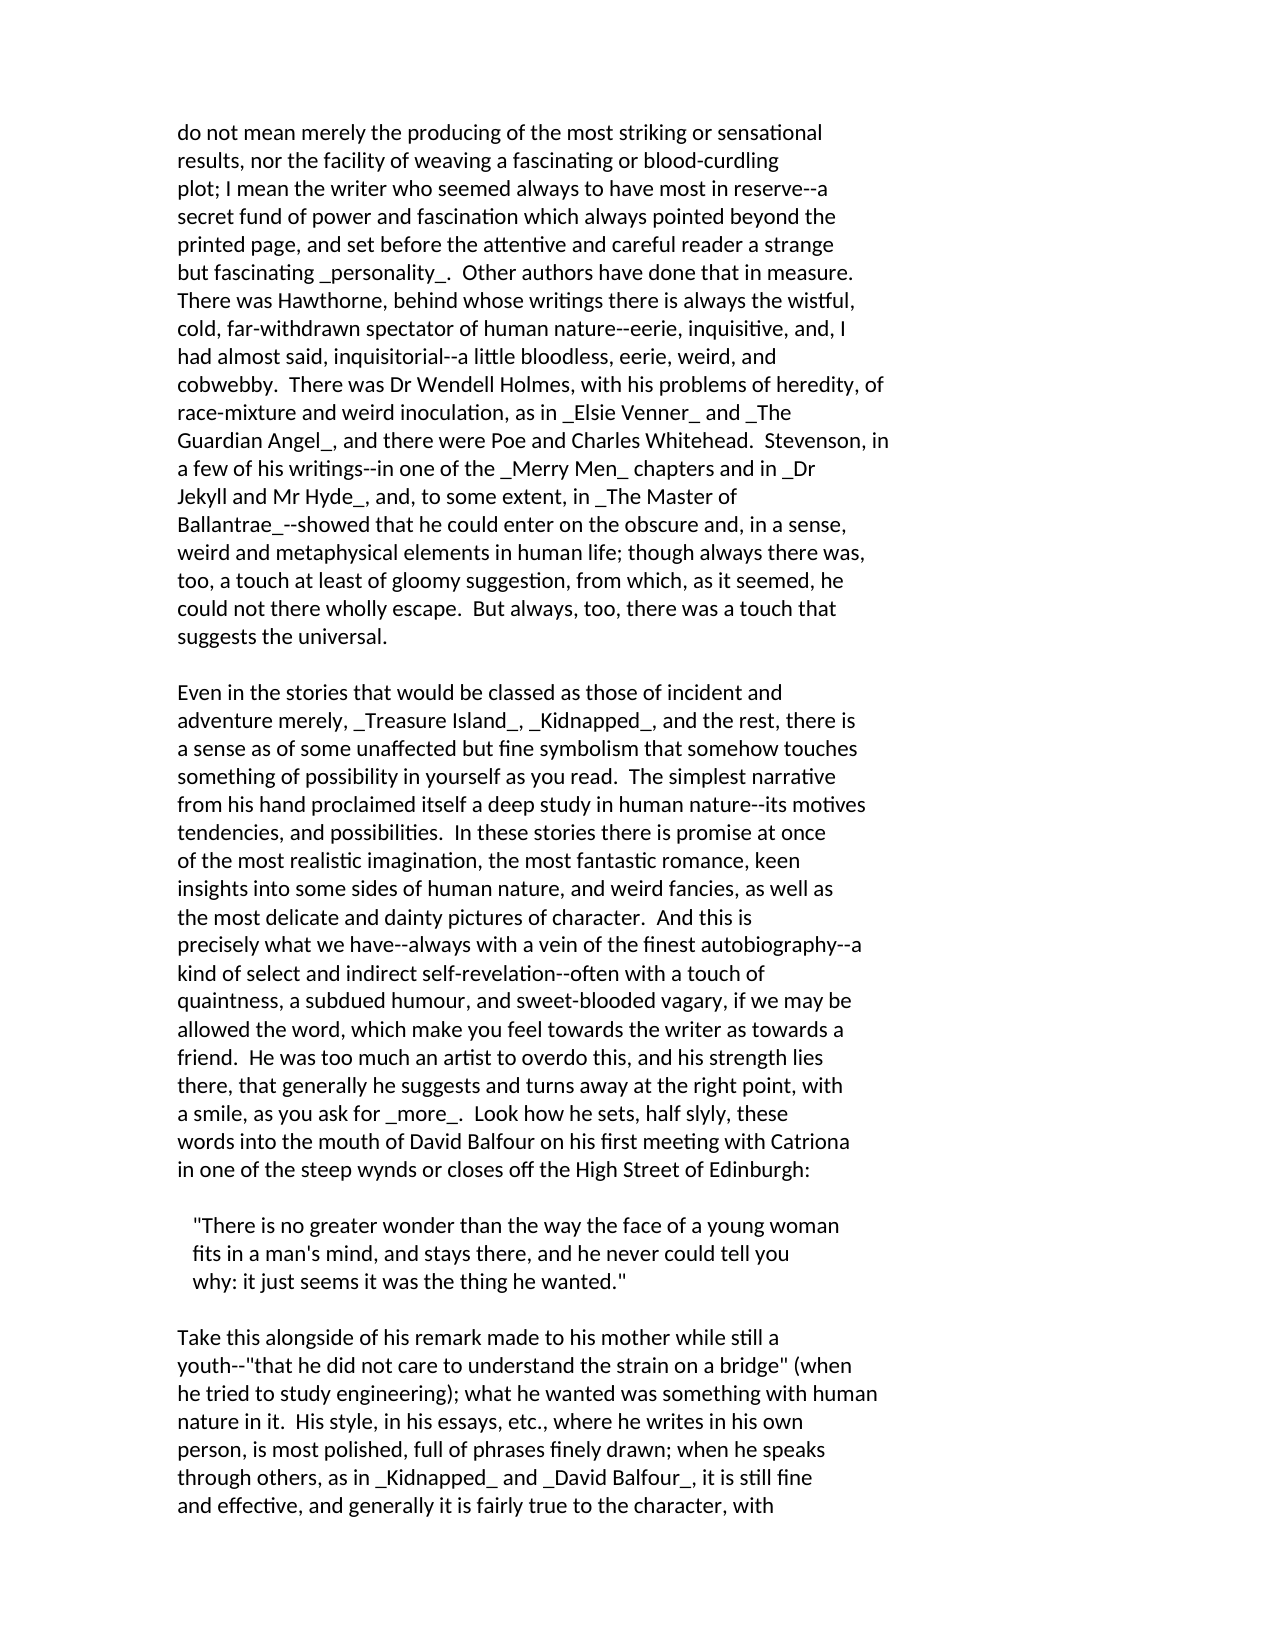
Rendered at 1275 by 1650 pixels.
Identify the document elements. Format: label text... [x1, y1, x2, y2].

text but fascinating _personality_. Other authors have done that in measure. [177, 258, 1186, 286]
text cold, far-withdrawn spectator of human nature--eerie, inquisitive, and, I [177, 314, 1186, 342]
text precisely what we have--always with a vein of the finest autobiography--a [177, 931, 1186, 959]
text there, that generally he suggests and turns away at the right point, with [177, 1071, 1186, 1099]
text the most delicate and dainty pictures of character. And this is [177, 903, 1186, 931]
text kind of select and indirect self-revelation--often with a touch of [177, 959, 1186, 987]
text cobwebby. There was Dr Wendell Holmes, with his problems of heredity, of [177, 370, 1186, 398]
text something of possibility in yourself as you read. The simplest narrative [177, 762, 1186, 791]
text Guardian Angel_, and there were Poe and Charles Whitehead. Stevenson, in [177, 426, 1186, 454]
text There was Hawthorne, behind whose writings there is always the wistful, [177, 286, 1186, 314]
text plot; I mean the writer who seemed always to have most in reserve--a [177, 174, 1186, 202]
text through others, as in _Kidnapped_ and _David Balfour_, it is still fine [177, 1463, 1186, 1491]
text adventure merely, _Treasure Island_, _Kidnapped_, and the rest, there is [177, 706, 1186, 734]
text results, nor the facility of weaving a fascinating or blood-curdling [177, 146, 1186, 174]
text suggests the universal. [177, 622, 1186, 650]
text of the most realistic imagination, the most fantastic romance, keen [177, 847, 1186, 874]
text youth--"that he did not care to understand the strain on a bridge" (when [177, 1351, 1186, 1379]
text too, a touch at least of gloomy suggestion, from which, as it seemed, he [177, 566, 1186, 594]
text tendencies, and possibilities. In these stories there is promise at once [177, 818, 1186, 847]
text in one of the steep wynds or closes off the High Street of Edinburgh: [177, 1155, 1186, 1183]
text he tried to study engineering); what he wanted was something with human [177, 1379, 1186, 1407]
text printed page, and set before the attentive and careful reader a strange [177, 230, 1186, 258]
text from his hand proclaimed itself a deep study in human nature--its motives [177, 791, 1186, 818]
text a few of his writings--in one of the _Merry Men_ chapters and in _Dr [177, 454, 1186, 482]
text do not mean merely the producing of the most striking or sensational [177, 118, 1186, 146]
text and effective, and generally it is fairly true to the character, with [177, 1491, 1186, 1519]
text insights into some sides of human nature, and weird fancies, as well as [177, 874, 1186, 903]
text Even in the stories that would be classed as those of incident and [177, 678, 1186, 706]
text why: it just seems it was the thing he wanted." [177, 1267, 1186, 1295]
text had almost said, inquisitorial--a little bloodless, eerie, weird, and [177, 342, 1186, 370]
text "There is no greater wonder than the way the face of a young woman [177, 1211, 1186, 1239]
text a smile, as you ask for _more_. Look how he sets, half slyly, these [177, 1099, 1186, 1127]
text nature in it. His style, in his essays, etc., where he writes in his own [177, 1407, 1186, 1435]
text weird and metaphysical elements in human life; though always there was, [177, 538, 1186, 566]
text allowed the word, which make you feel towards the writer as towards a [177, 1015, 1186, 1043]
text quaintness, a subdued humour, and sweet-blooded vagary, if we may be [177, 987, 1186, 1015]
text words into the mouth of David Balfour on his first meeting with Catriona [177, 1127, 1186, 1155]
text race-mixture and weird inoculation, as in _Elsie Venner_ and _The [177, 398, 1186, 426]
text person, is most polished, full of phrases finely drawn; when he speaks [177, 1435, 1186, 1463]
text Jekyll and Mr Hyde_, and, to some extent, in _The Master of [177, 482, 1186, 510]
text fits in a man's mind, and stays there, and he never could tell you [177, 1239, 1186, 1267]
text a sense as of some unaffected but fine symbolism that somehow touches [177, 734, 1186, 762]
text Ballantrae_--showed that he could enter on the obscure and, in a sense, [177, 510, 1186, 538]
text secret fund of power and fascination which always pointed beyond the [177, 202, 1186, 230]
text friend. He was too much an artist to overdo this, and his strength lies [177, 1043, 1186, 1071]
text Take this alongside of his remark made to his mother while still a [177, 1323, 1186, 1351]
text could not there wholly escape. But always, too, there was a touch that [177, 594, 1186, 622]
